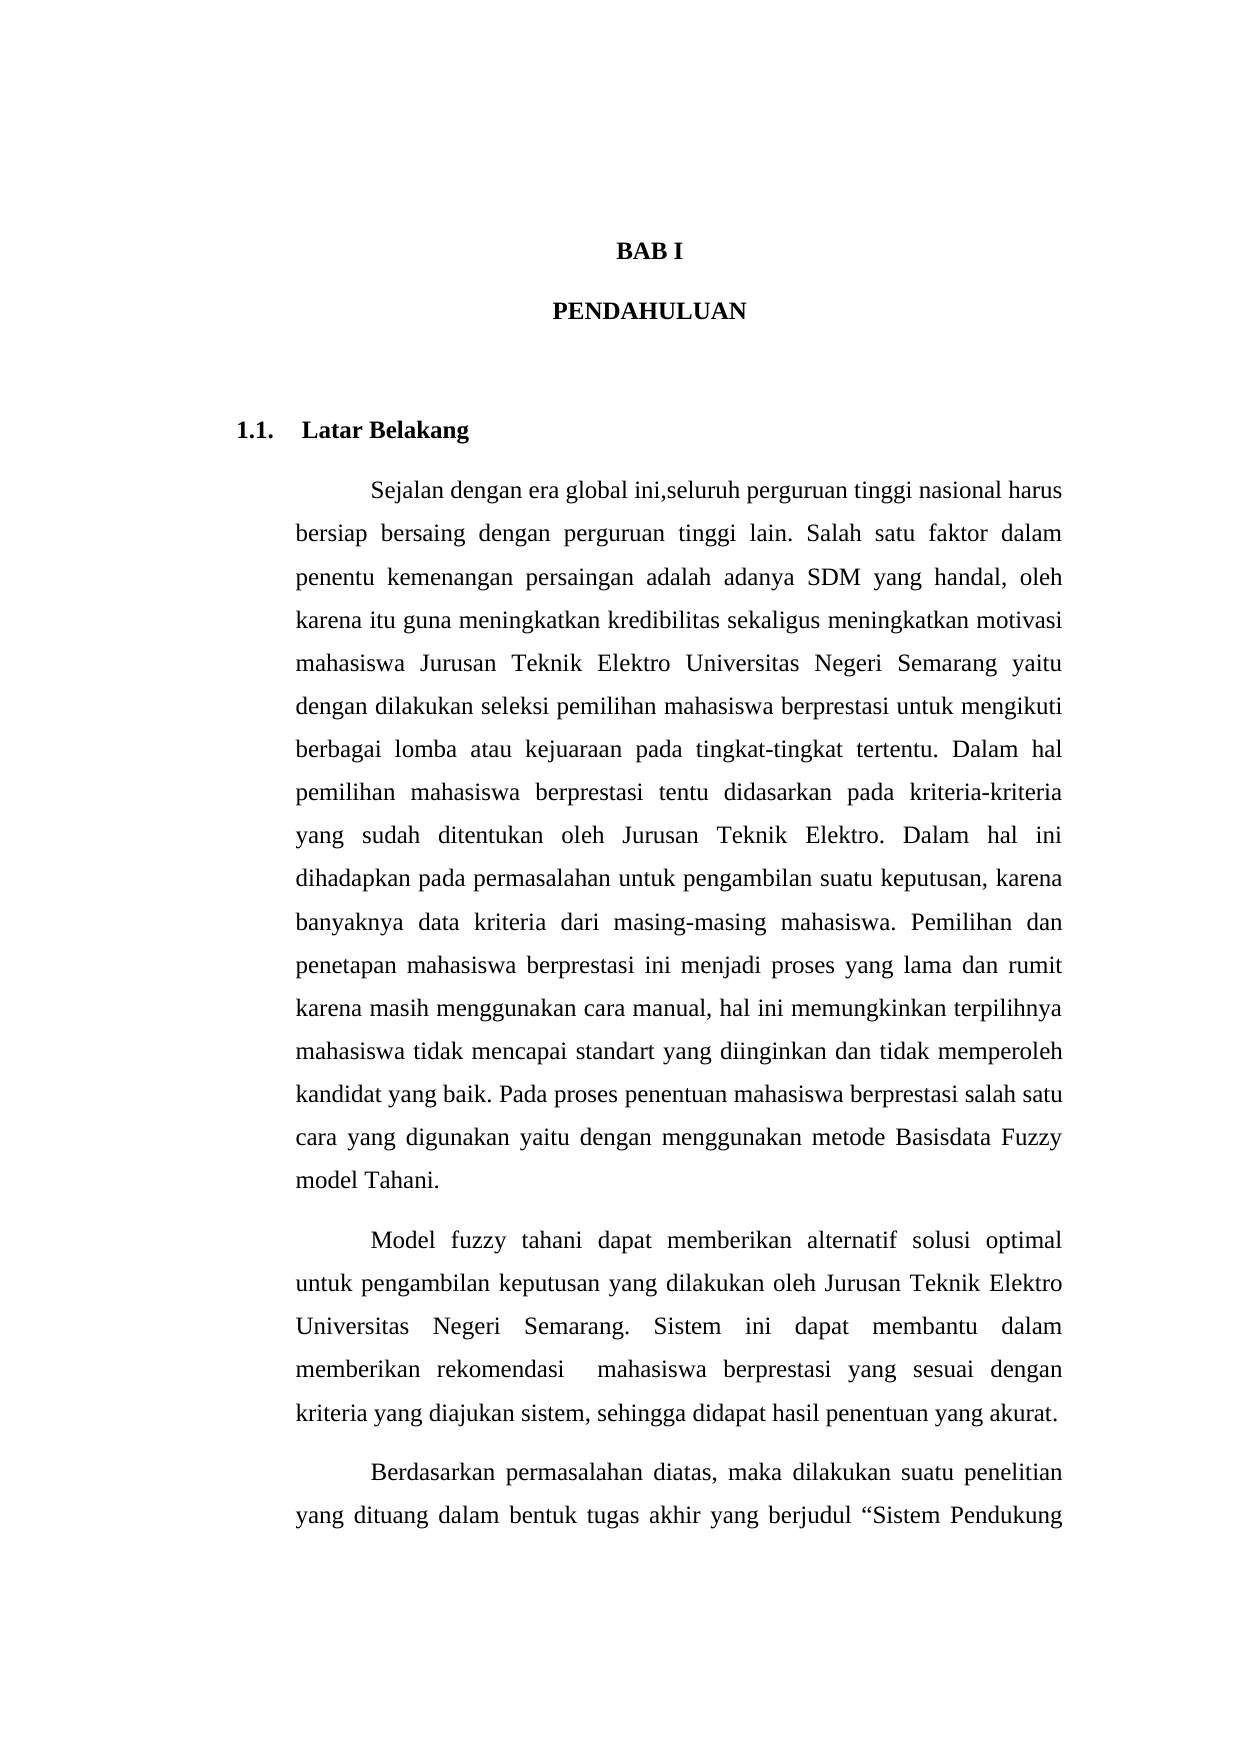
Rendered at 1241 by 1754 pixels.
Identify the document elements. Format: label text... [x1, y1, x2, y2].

text Model fuzzy tahani dapat memberikan alternatif solusi optimal untuk pengambilan keputusan yang dilakukan oleh Jurusan Teknik Elektro Universitas Negeri Semarang. Sistem ini dapat membantu dalam memberikan rekomendasi mahasiswa berprestasi yang sesuai dengan kriteria yang diajukan sistem, sehingga didapat hasil penentuan yang akurat. [295, 1225, 1063, 1426]
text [295, 1457, 1063, 1529]
list Latar Belakang [236, 416, 1063, 444]
text PENDAHULUAN [236, 296, 1063, 325]
text Sejalan dengan era global ini,seluruh perguruan tinggi nasional harus bersiap bersaing dengan perguruan tinggi lain. Salah satu faktor dalam penentu kemenangan persaingan adalah adanya SDM yang handal, oleh karena itu guna meningkatkan kredibilitas sekaligus meningkatkan motivasi mahasiswa Jurusan Teknik Elektro Universitas Negeri Semarang yaitu dengan dilakukan seleksi pemilihan mahasiswa berprestasi untuk mengikuti berbagai lomba atau kejuaraan pada tingkat-tingkat tertentu. Dalam hal pemilihan mahasiswa berprestasi tentu didasarkan pada kriteria-kriteria yang sudah ditentukan oleh Jurusan Teknik Elektro. Dalam hal ini dihadapkan pada permasalahan untuk pengambilan suatu keputusan, karena banyaknya data kriteria dari masing-masing mahasiswa. Pemilihan dan penetapan mahasiswa berprestasi ini menjadi proses yang lama dan rumit karena masih menggunakan cara manual, hal ini memungkinkan terpilihnya mahasiswa tidak mencapai standart yang diinginkan dan tidak memperoleh kandidat yang baik. Pada proses penentuan mahasiswa berprestasi salah satu cara yang digunakan yaitu dengan menggunakan metode Basisdata Fuzzy model Tahani. [295, 475, 1063, 1194]
text BAB I [236, 236, 1063, 265]
